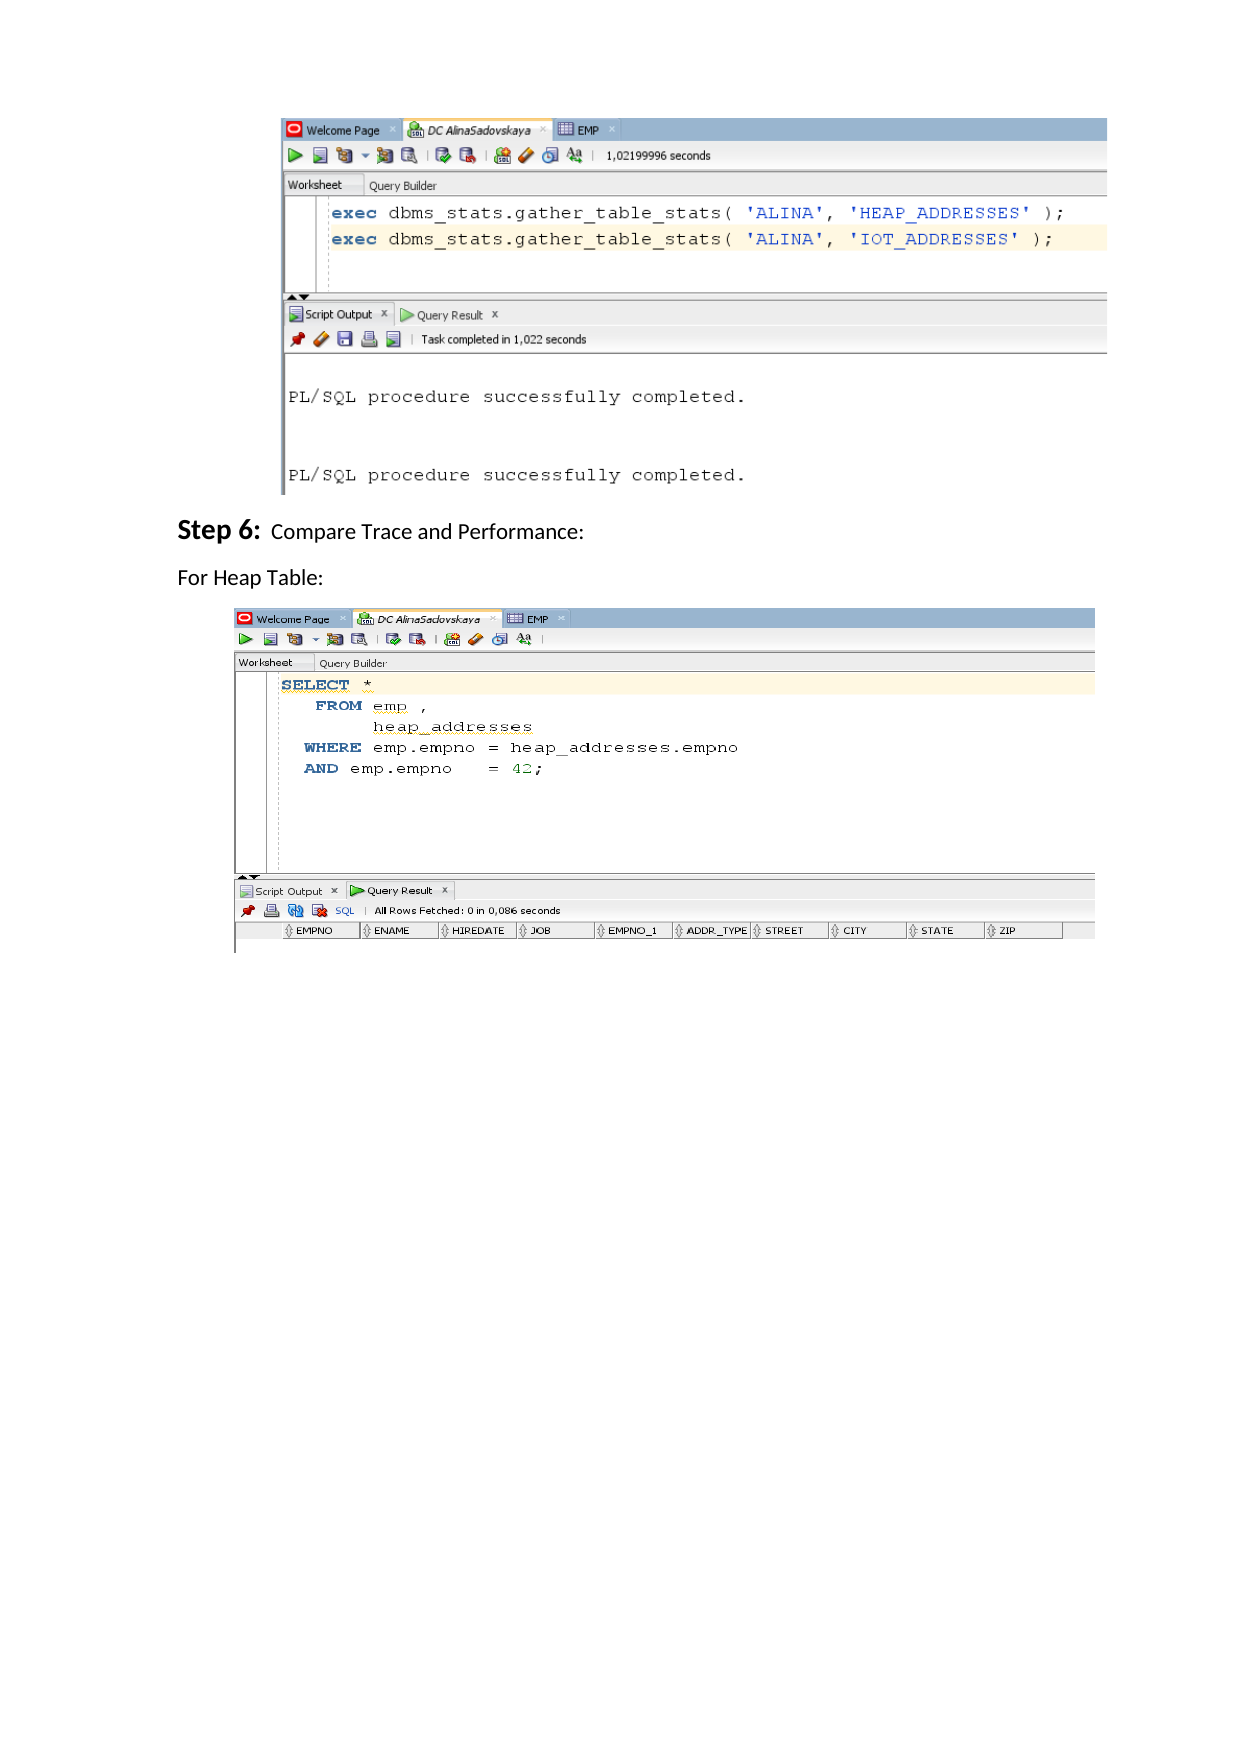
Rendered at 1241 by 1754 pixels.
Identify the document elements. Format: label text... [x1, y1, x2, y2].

picture [280, 118, 1108, 495]
text For Heap Table: [177, 563, 1152, 591]
text Step 6: Compare Trace and Performance: [177, 511, 1152, 547]
picture [234, 608, 1095, 953]
